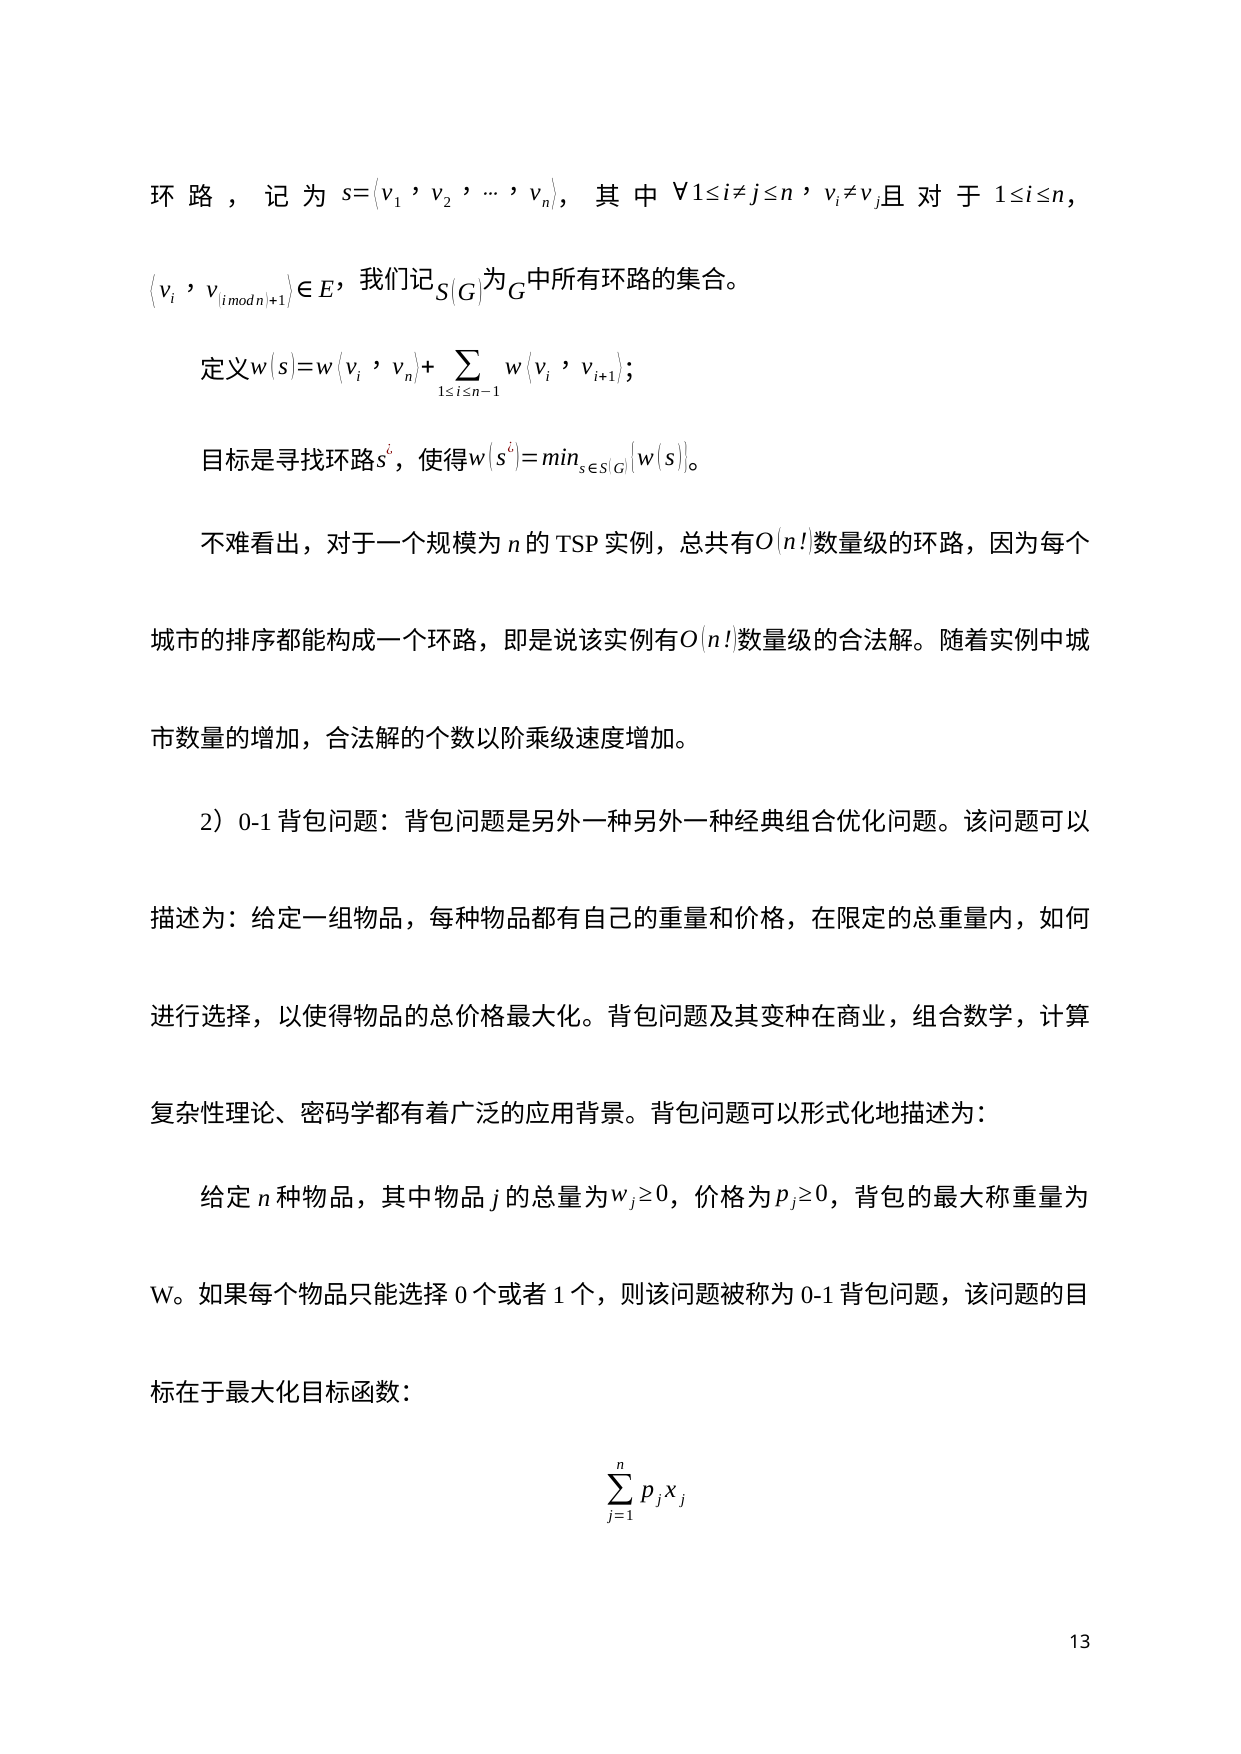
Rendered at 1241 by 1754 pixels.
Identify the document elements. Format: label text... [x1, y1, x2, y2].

text 给定n种物品，其中物品j的总量为，价格为，背包的最大称重量为W。如果每个物品只能选择0个或者1个，则该问题被称为0-1背包问题，该问题的目标在于最大化目标函数： [150, 1163, 1090, 1423]
text 目标是寻找环路，使得。 [150, 426, 1090, 491]
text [150, 162, 1090, 324]
text 不难看出，对于一个规模为n的TSP实例，总共有数量级的环路，因为每个城市的排序都能构成一个环路，即是说该实例有数量级的合法解。随着实例中城市数量的增加，合法解的个数以阶乘级速度增加。 [150, 509, 1090, 769]
text 2）0-1背包问题：背包问题是另外一种另外一种经典组合优化问题。该问题可以描述为：给定一组物品，每种物品都有自己的重量和价格，在限定的总重量内，如何进行选择，以使得物品的总价格最大化。背包问题及其变种在商业，组合数学，计算复杂性理论、密码学都有着广泛的应用背景。背包问题可以形式化地描述为： [150, 787, 1090, 1144]
text 定义； [150, 343, 1090, 408]
